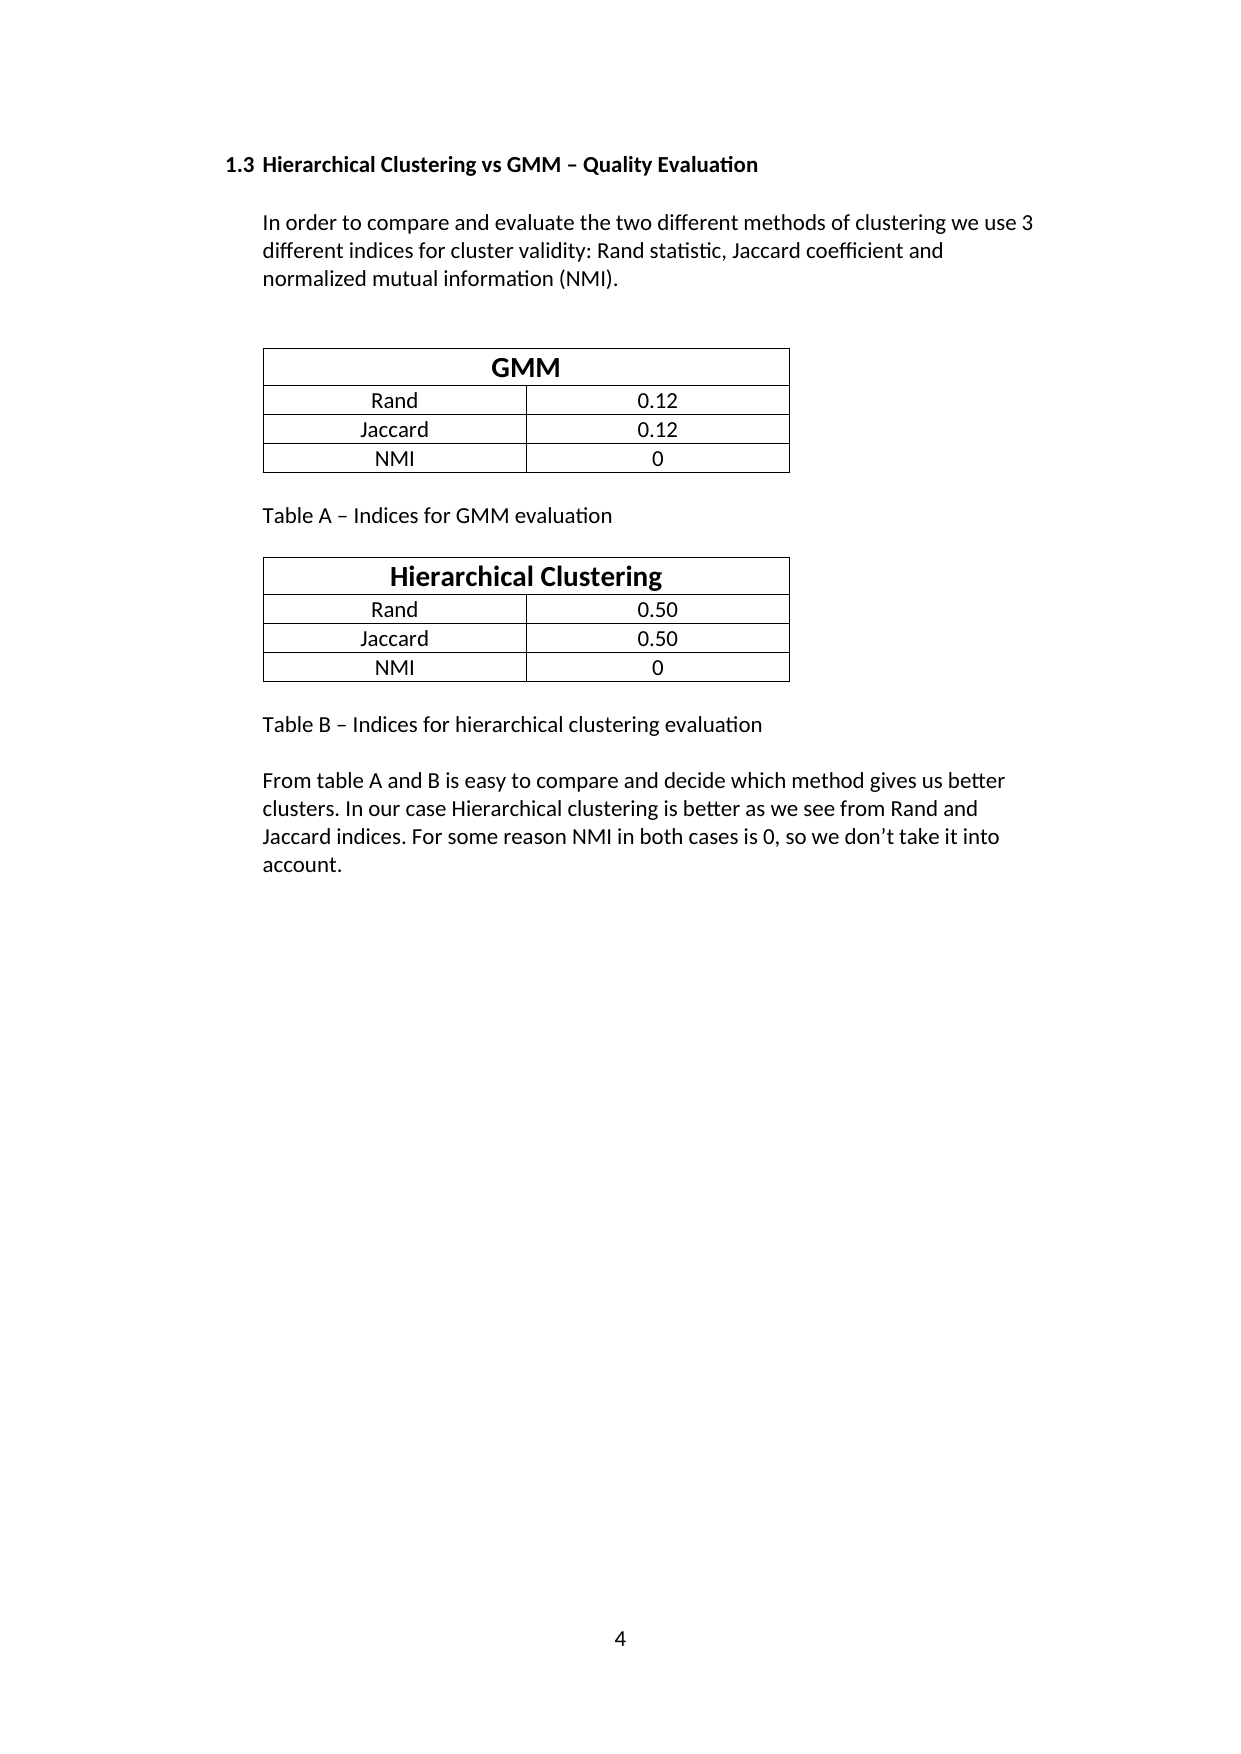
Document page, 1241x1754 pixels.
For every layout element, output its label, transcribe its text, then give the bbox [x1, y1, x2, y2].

table_cell Rand [264, 386, 526, 414]
table_cell Jaccard [264, 624, 526, 652]
table_cell NMI [264, 653, 526, 681]
list In order to compare and evaluate the two different methods of clustering we use 3 different indices for cluster validity: Rand statistic, Jaccard coefficient and normalized mutual information (NMI). [262, 208, 1053, 292]
table_cell 0.12 [527, 415, 789, 443]
table_cell 0.50 [527, 624, 789, 652]
table_cell 0 [527, 444, 789, 472]
list From table A and B is easy to compare and decide which method gives us better clusters. In our case Hierarchical clustering is better as we see from Rand and Jaccard indices. For some reason NMI in both cases is 0, so we don’t take it into account. [262, 766, 1053, 878]
table_cell Rand [264, 595, 526, 623]
table_cell 0.12 [527, 386, 789, 414]
list Table B – Indices for hierarchical clustering evaluation [262, 710, 1053, 738]
list Table A – Indices for GMM evaluation [262, 501, 1053, 529]
table_header Hierarchical Clustering [264, 558, 789, 594]
table_cell 0.50 [527, 595, 789, 623]
table_cell NMI [264, 444, 526, 472]
table_cell Jaccard [264, 415, 526, 443]
list Hierarchical Clustering vs GMM – Quality Evaluation [225, 150, 1053, 178]
table_cell 0 [527, 653, 789, 681]
table_header GMM [264, 349, 789, 385]
